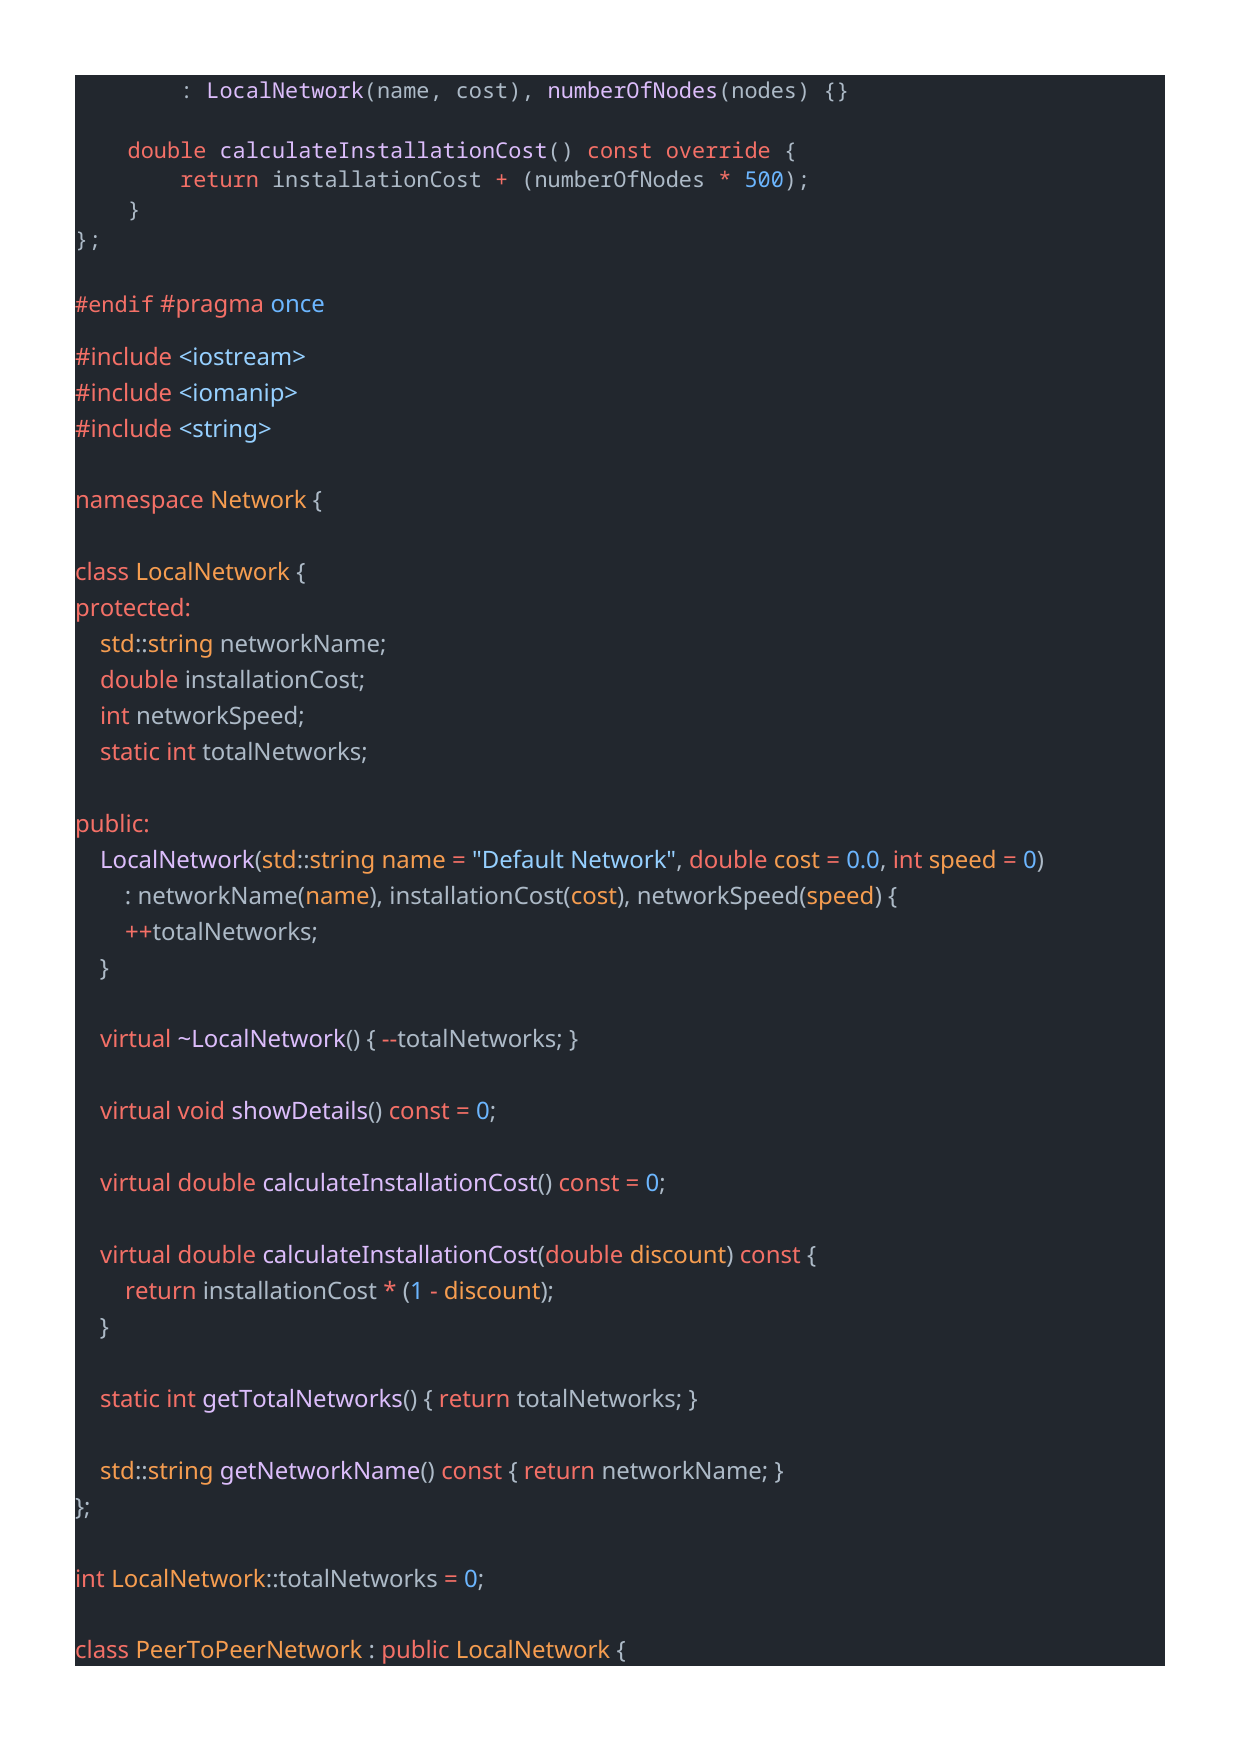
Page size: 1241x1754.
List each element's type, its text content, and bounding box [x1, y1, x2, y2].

text ++totalNetworks; [75, 911, 1165, 947]
text LocalNetwork(std::string name = "Default Network", double cost = 0.0, int speed = 0) [75, 839, 1165, 875]
text int networkSpeed; [75, 696, 1165, 731]
text } [75, 1306, 1165, 1342]
text protected: [75, 588, 1165, 624]
text return installationCost + (numberOfNodes * 500); [75, 164, 1165, 194]
text std::string getNetworkName() const { return networkName; } [75, 1450, 1165, 1486]
text virtual void showDetails() const = 0; [75, 1091, 1165, 1127]
text : LocalNetwork(name, cost), numberOfNodes(nodes) {} [75, 75, 1165, 105]
text #include <string> [75, 408, 1165, 444]
text } [75, 194, 1165, 224]
text virtual double calculateInstallationCost() const = 0; [75, 1163, 1165, 1199]
text public: [75, 803, 1165, 839]
text virtual ~LocalNetwork() { --totalNetworks; } [75, 1019, 1165, 1055]
text namespace Network { [75, 480, 1165, 516]
text int LocalNetwork::totalNetworks = 0; [75, 1558, 1165, 1594]
text double calculateInstallationCost() const override { [75, 134, 1165, 164]
text class LocalNetwork { [75, 552, 1165, 588]
text #include <iostream> [75, 336, 1165, 372]
text double installationCost; [75, 659, 1165, 696]
text static int totalNetworks; [75, 731, 1165, 767]
text std::string networkName; [75, 624, 1165, 659]
text } [75, 947, 1165, 983]
text return installationCost * (1 - discount); [75, 1271, 1165, 1306]
text }; [75, 1486, 1165, 1522]
text : networkName(name), installationCost(cost), networkSpeed(speed) { [75, 875, 1165, 911]
text }; [75, 224, 1165, 254]
text #include <iomanip> [75, 372, 1165, 408]
text static int getTotalNetworks() { return totalNetworks; } [75, 1378, 1165, 1414]
text class PeerToPeerNetwork : public LocalNetwork { [75, 1630, 1165, 1666]
text virtual double calculateInstallationCost(double discount) const { [75, 1234, 1165, 1271]
text #endif #pragma once [75, 283, 1165, 319]
